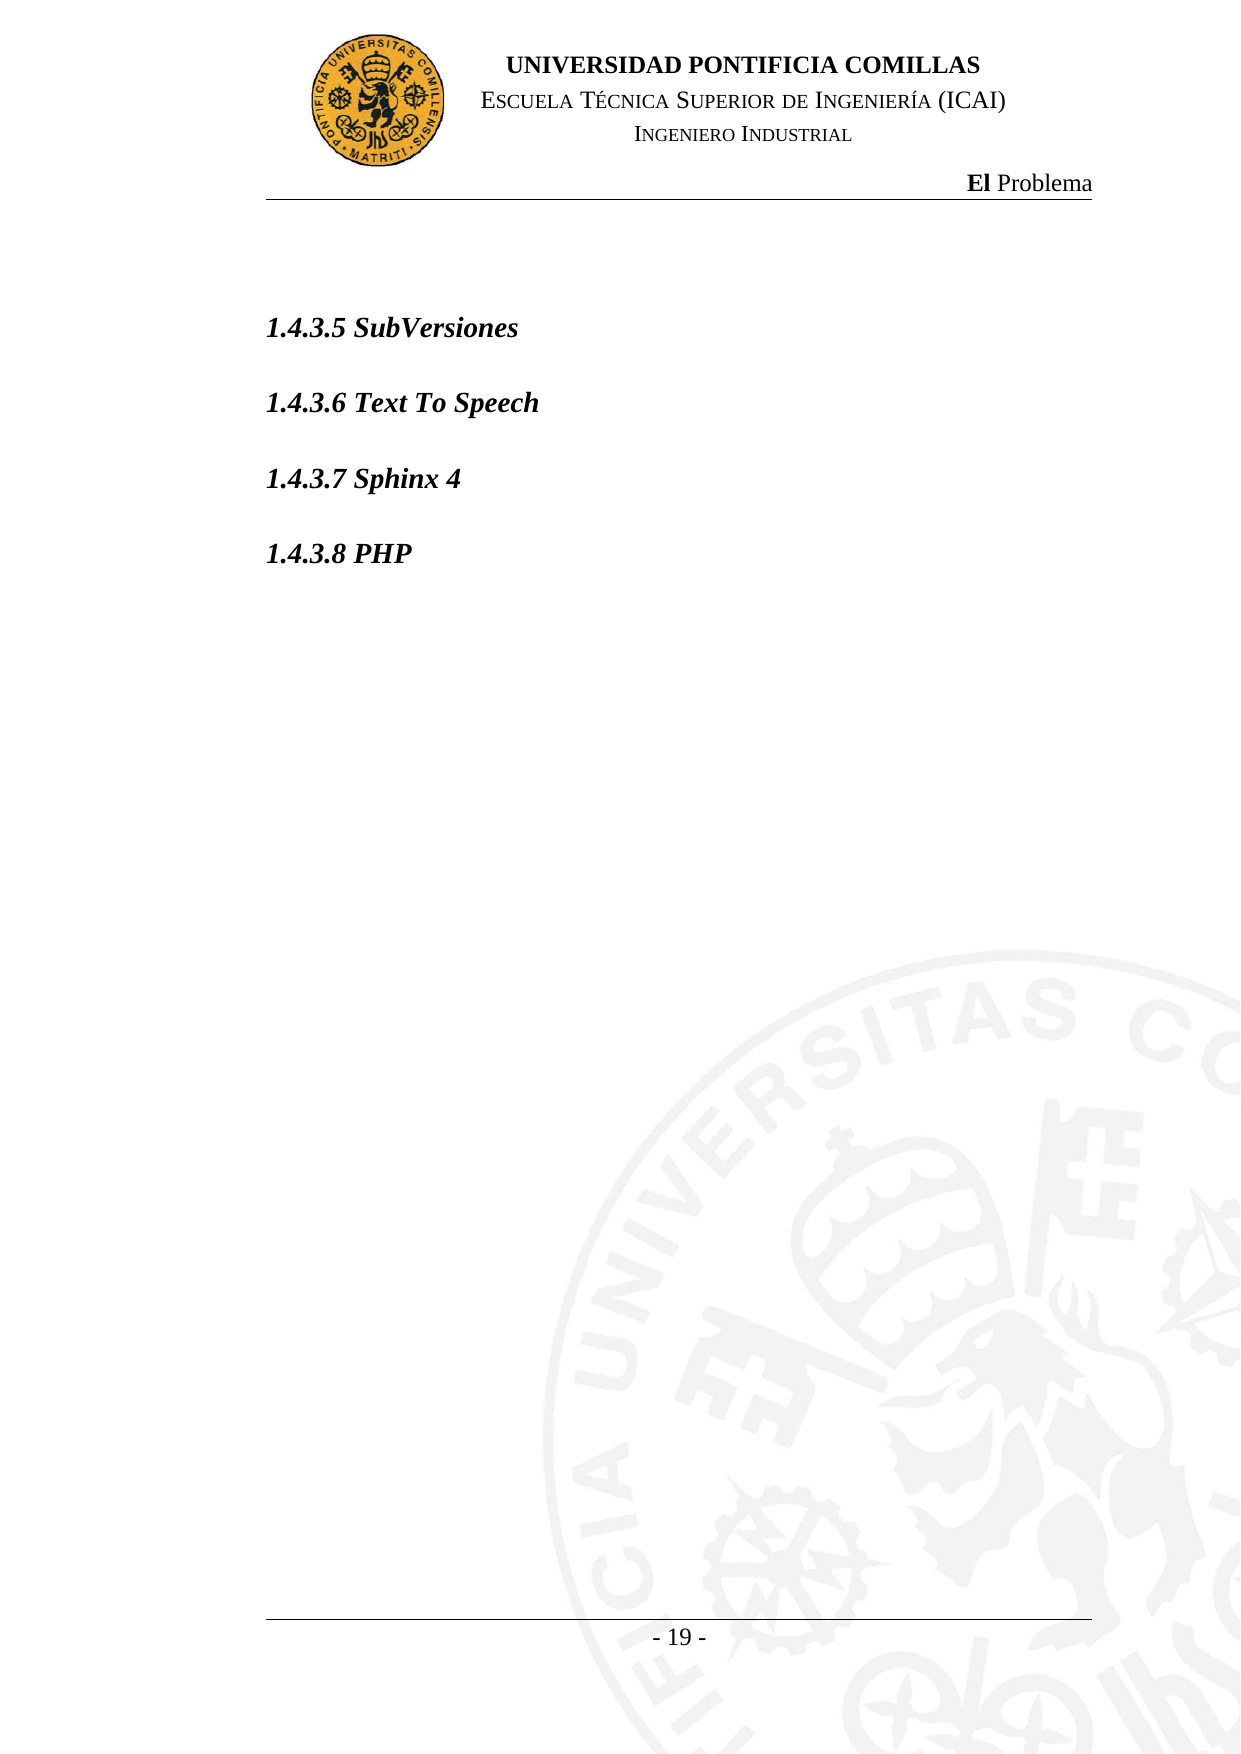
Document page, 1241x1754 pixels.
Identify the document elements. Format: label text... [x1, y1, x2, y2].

subtitle PHP [266, 536, 1092, 570]
picture [357, 799, 1241, 1754]
subtitle SubVersiones [266, 310, 1092, 344]
subtitle Text To Speech [266, 386, 1092, 419]
subtitle Sphinx 4 [266, 461, 1092, 494]
